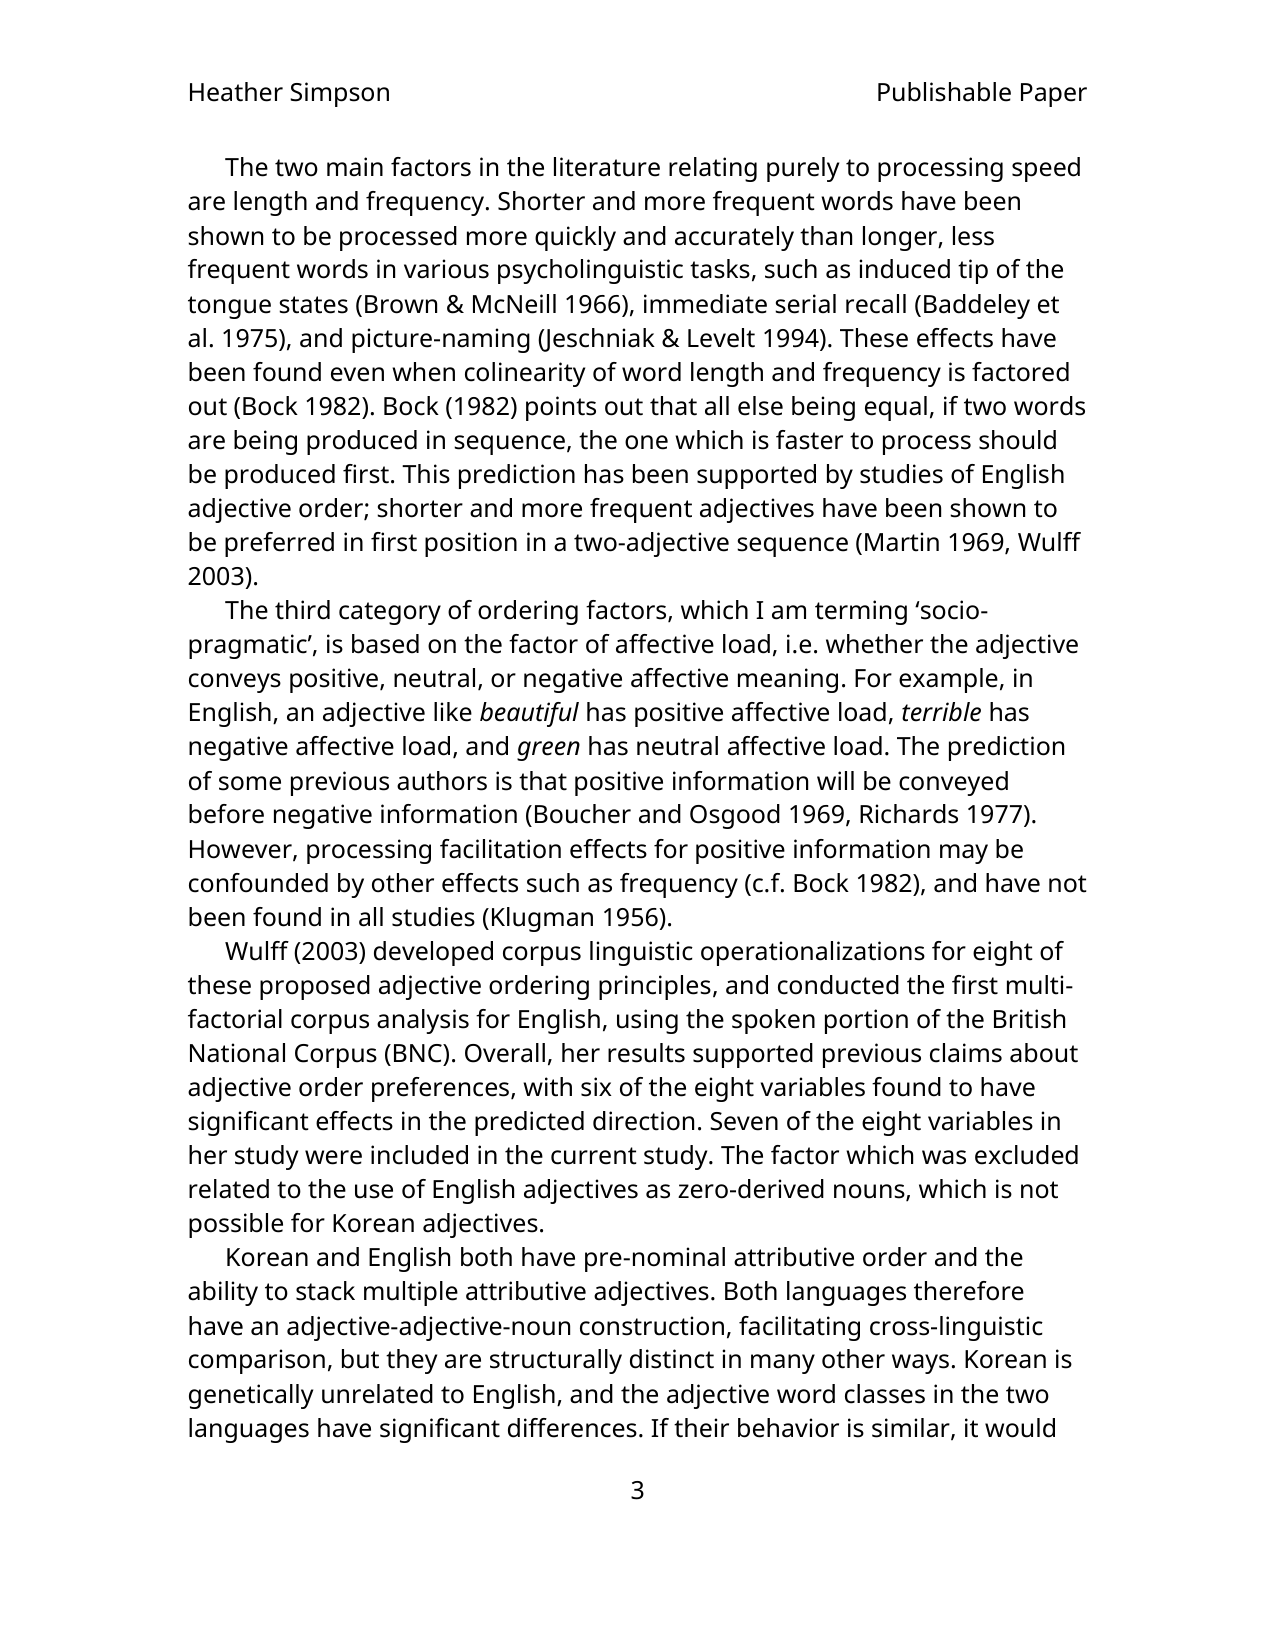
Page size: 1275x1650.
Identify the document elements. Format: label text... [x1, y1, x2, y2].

text The two main factors in the literature relating purely to processing speed are length and frequency. Shorter and more frequent words have been shown to be processed more quickly and accurately than longer, less frequent words in various psycholinguistic tasks, such as induced tip of the tongue states (Brown & McNeill 1966), immediate serial recall (Baddeley et al. 1975), and picture-naming (Jeschniak & Levelt 1994). These effects have been found even when colinearity of word length and frequency is factored out (Bock 1982). Bock (1982) points out that all else being equal, if two words are being produced in sequence, the one which is faster to process should be produced first. This prediction has been supported by studies of English adjective order; shorter and more frequent adjectives have been shown to be preferred in first position in a two-adjective sequence (Martin 1969, Wulff 2003). [187, 150, 1087, 593]
text The third category of ordering factors, which I am terming ‘socio-pragmatic’, is based on the factor of affective load, i.e. whether the adjective conveys positive, neutral, or negative affective meaning. For example, in English, an adjective like beautiful has positive affective load, terrible has negative affective load, and green has neutral affective load. The prediction of some previous authors is that positive information will be conveyed before negative information (Boucher and Osgood 1969, Richards 1977). However, processing facilitation effects for positive information may be confounded by other effects such as frequency (c.f. Bock 1982), and have not been found in all studies (Klugman 1956). [187, 593, 1087, 933]
